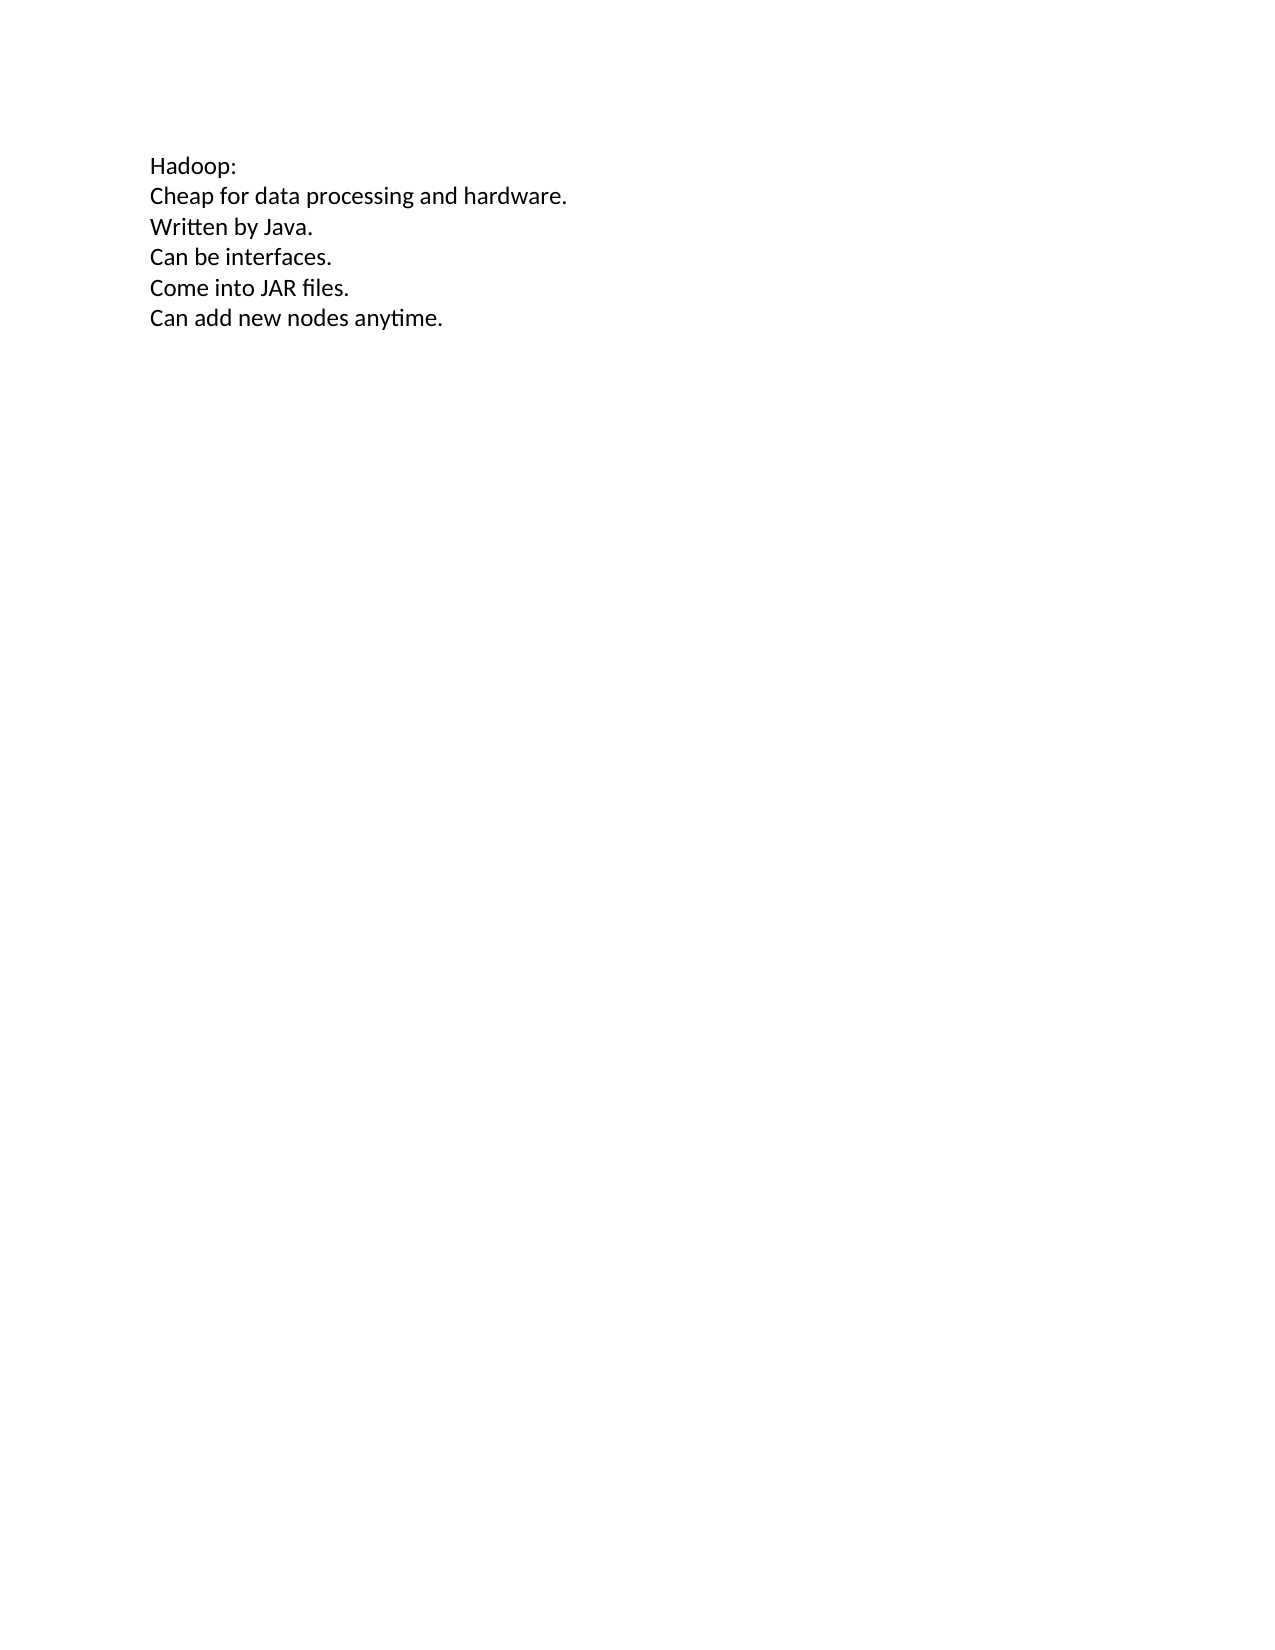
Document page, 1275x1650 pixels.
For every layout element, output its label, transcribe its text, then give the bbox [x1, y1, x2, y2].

text Hadoop: [150, 150, 1125, 181]
text Can add new nodes anytime. [150, 303, 1125, 333]
text Cheap for data processing and hardware. [150, 181, 1125, 211]
text Can be interfaces. [150, 242, 1125, 272]
text Come into JAR files. [150, 272, 1125, 303]
text Written by Java. [150, 211, 1125, 242]
